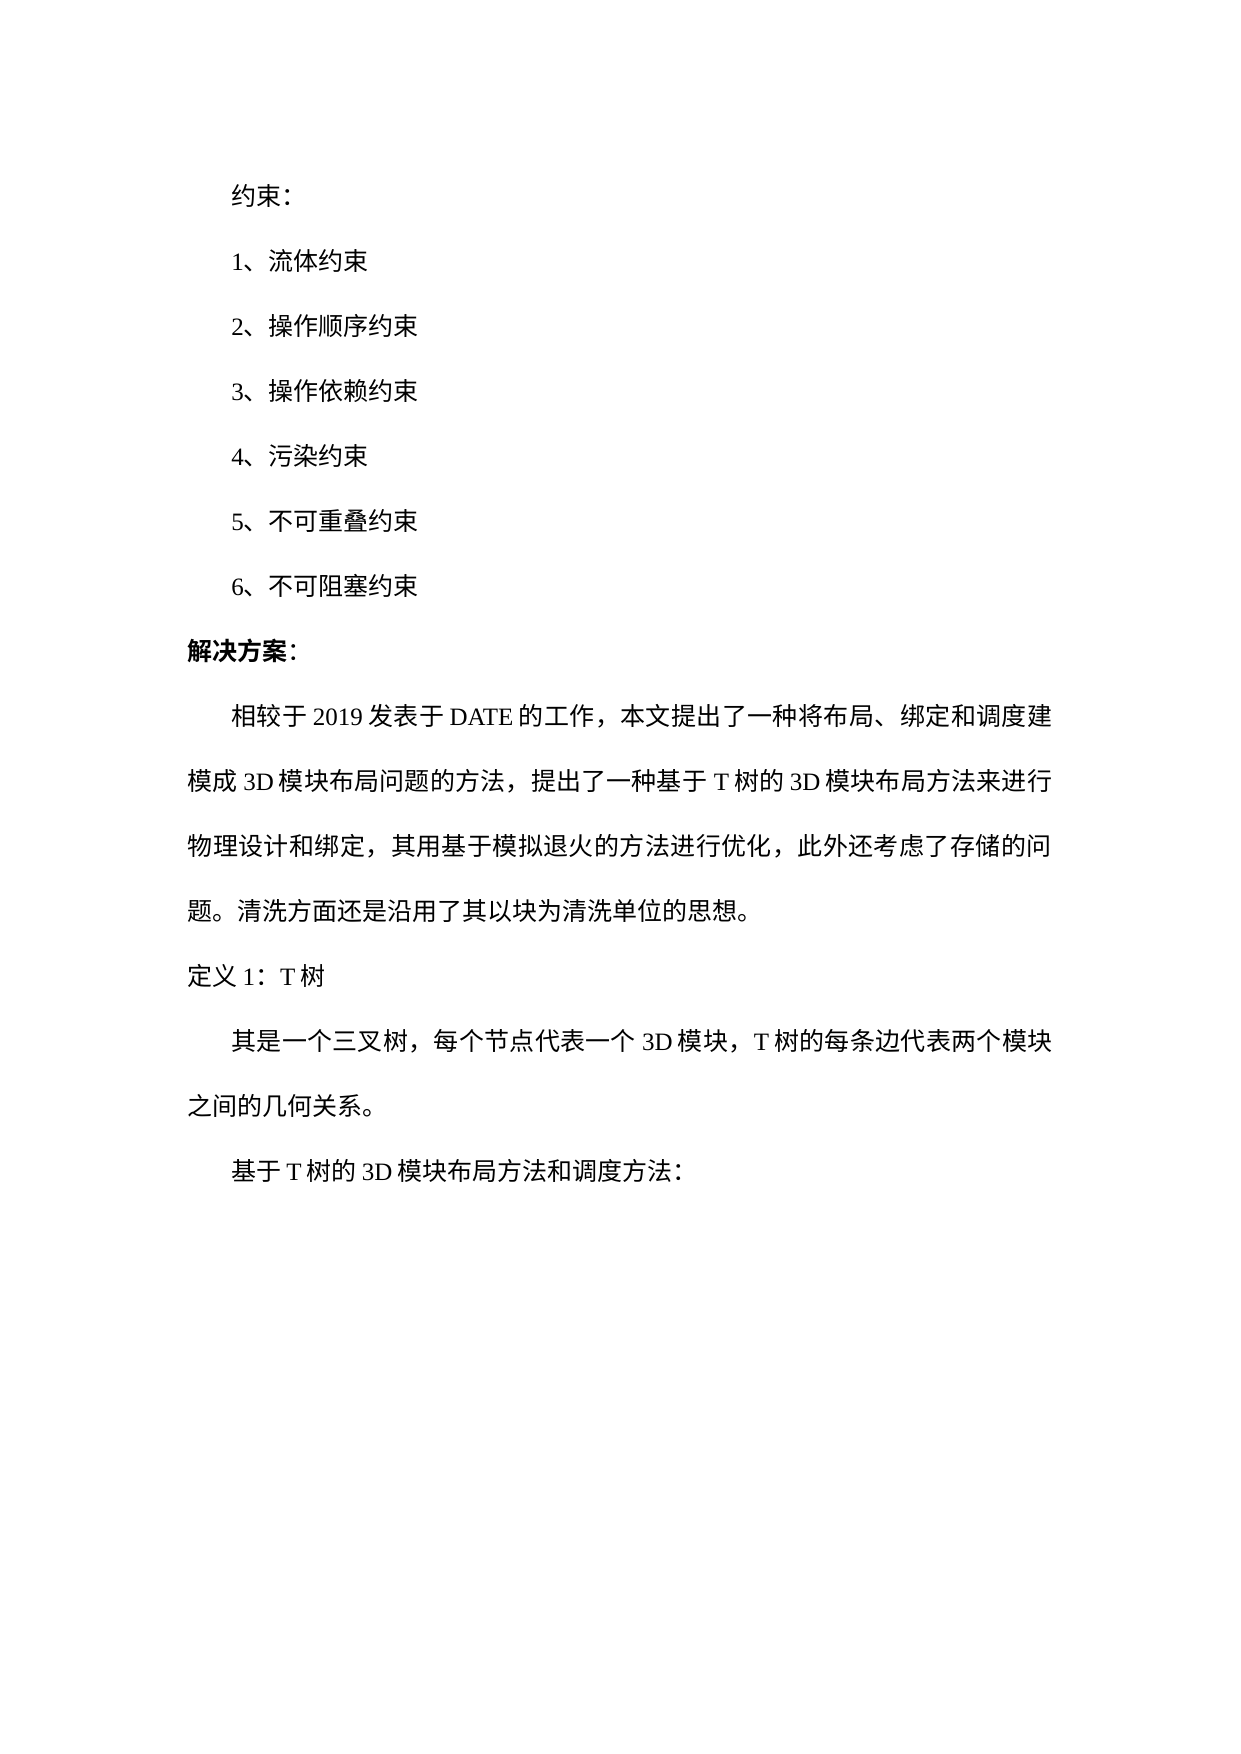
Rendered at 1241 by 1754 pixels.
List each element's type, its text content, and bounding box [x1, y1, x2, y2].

text 4、污染约束 [187, 422, 1053, 487]
text 基于T树的3D模块布局方法和调度方法： [187, 1137, 1053, 1202]
text 3、操作依赖约束 [187, 357, 1053, 422]
text 约束： [187, 162, 1053, 227]
text 1、流体约束 [187, 227, 1053, 292]
text 5、不可重叠约束 [187, 487, 1053, 552]
text 6、不可阻塞约束 [187, 552, 1053, 617]
text 相较于2019发表于DATE的工作，本文提出了一种将布局、绑定和调度建模成3D模块布局问题的方法，提出了一种基于T树的3D模块布局方法来进行物理设计和绑定，其用基于模拟退火的方法进行优化，此外还考虑了存储的问题。清洗方面还是沿用了其以块为清洗单位的思想。 [187, 682, 1053, 942]
text 定义1：T树 [187, 942, 1053, 1007]
text 其是一个三叉树，每个节点代表一个3D模块，T树的每条边代表两个模块之间的几何关系。 [187, 1007, 1053, 1137]
text 2、操作顺序约束 [187, 292, 1053, 357]
text 解决方案： [187, 617, 1053, 682]
